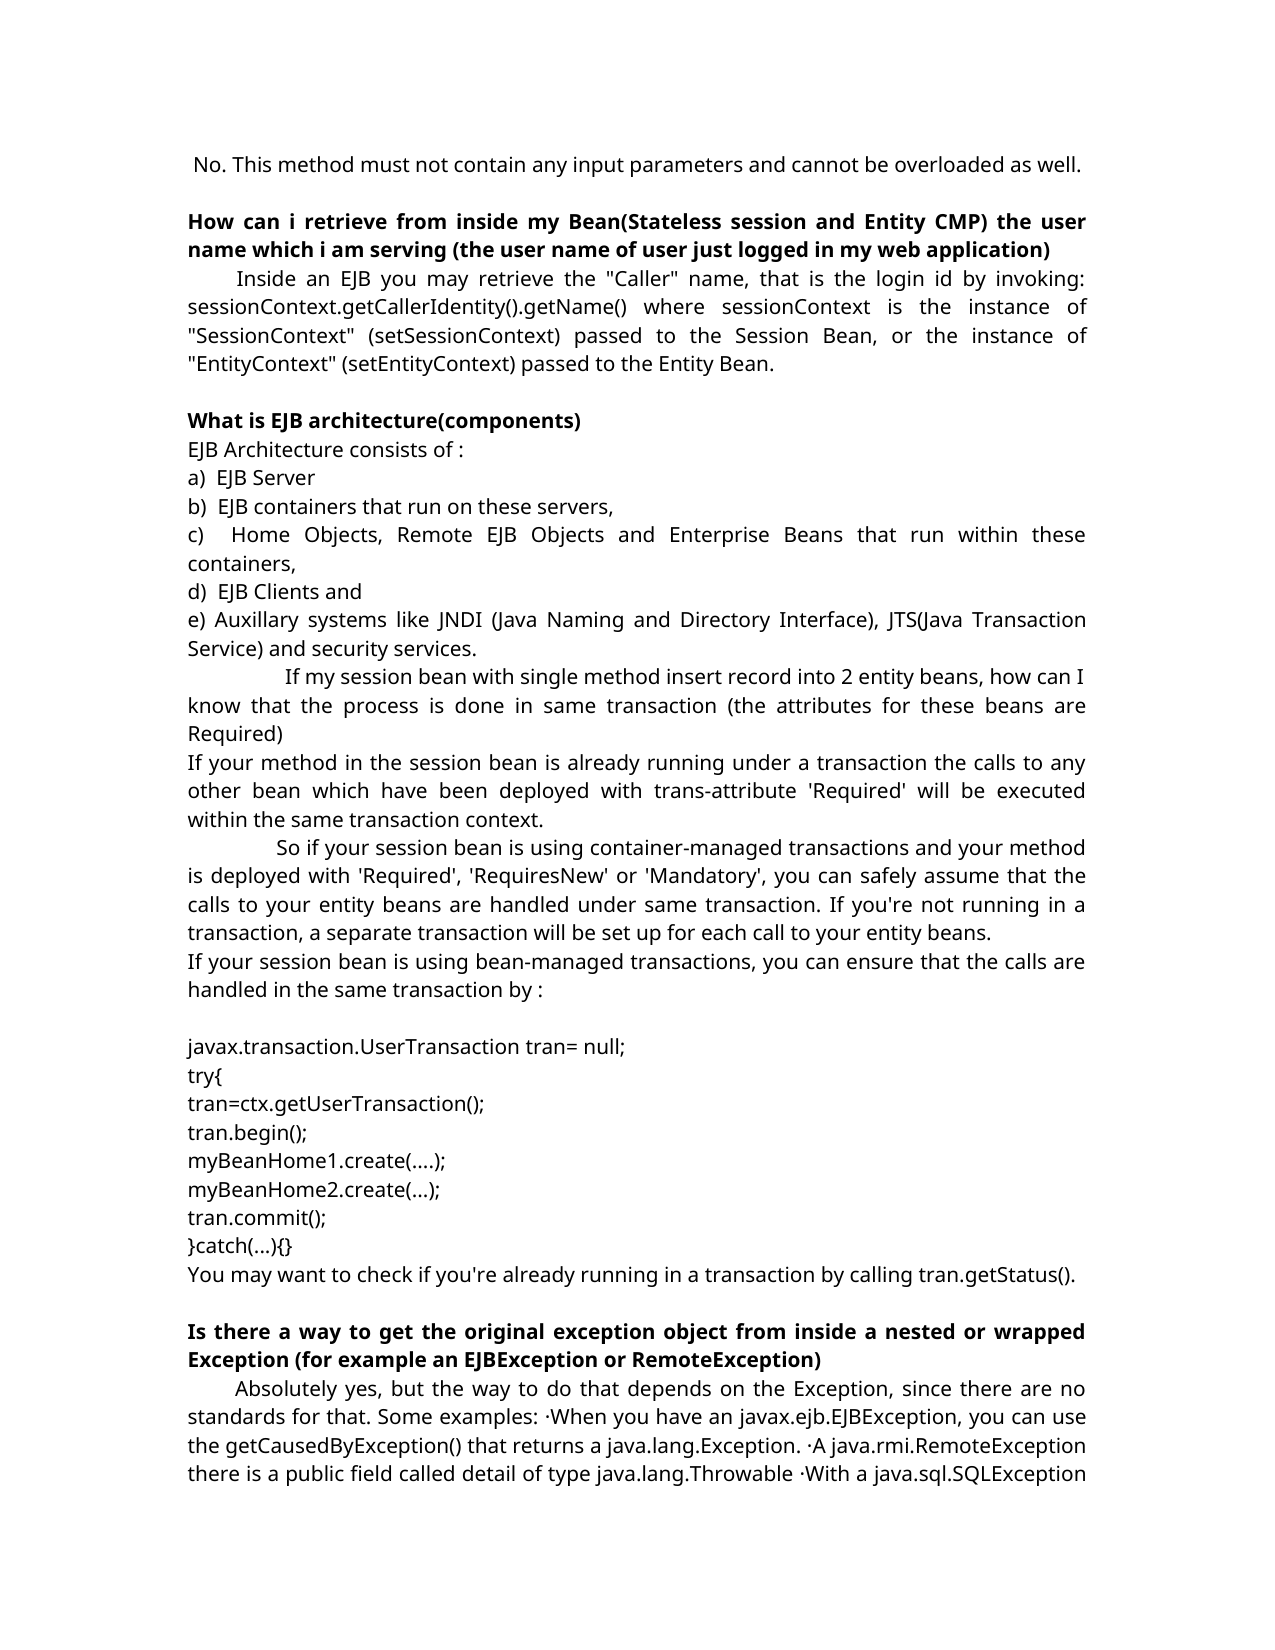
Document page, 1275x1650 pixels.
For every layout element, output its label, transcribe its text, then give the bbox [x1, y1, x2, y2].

text a) EJB Server [187, 463, 1087, 492]
text What is EJB architecture(components) [187, 407, 1087, 435]
text e) Auxillary systems like JNDI (Java Naming and Directory Interface), JTS(Java Transaction Service) and security services. [187, 606, 1087, 662]
text EJB Architecture consists of : [187, 435, 1087, 463]
text myBeanHome2.create(...); [187, 1175, 1087, 1203]
text tran.begin(); [187, 1118, 1087, 1146]
text javax.transaction.UserTransaction tran= null; [187, 1032, 1087, 1061]
text So if your session bean is using container-managed transactions and your method is deployed with 'Required', 'RequiresNew' or 'Mandatory', you can safely assume that the calls to your entity beans are handled under same transaction. If you're not running in a transaction, a separate transaction will be set up for each call to your entity beans. [187, 833, 1087, 947]
text }catch(...){} [187, 1232, 1087, 1260]
text myBeanHome1.create(....); [187, 1146, 1087, 1175]
text c) Home Objects, Remote EJB Objects and Enterprise Beans that run within these containers, [187, 520, 1087, 577]
text If my session bean with single method insert record into 2 entity beans, how can I know that the process is done in same transaction (the attributes for these beans are Required) [187, 662, 1087, 748]
text Inside an EJB you may retrieve the "Caller" name, that is the login id by invoking: sessionContext.getCallerIdentity().getName() where sessionContext is the instance of "SessionContext" (setSessionContext) passed to the Session Bean, or the instance of "EntityContext" (setEntityContext) passed to the Entity Bean. [187, 264, 1087, 378]
text try{ [187, 1061, 1087, 1089]
text If your method in the session bean is already running under a transaction the calls to any other bean which have been deployed with trans-attribute 'Required' will be executed within the same transaction context. [187, 748, 1087, 833]
text Is there a way to get the original exception object from inside a nested or wrapped Exception (for example an EJBException or RemoteException) [187, 1317, 1087, 1374]
text tran=ctx.getUserTransaction(); [187, 1089, 1087, 1118]
text If your session bean is using bean-managed transactions, you can ensure that the calls are handled in the same transaction by : [187, 947, 1087, 1004]
text d) EJB Clients and [187, 577, 1087, 606]
text No. This method must not contain any input parameters and cannot be overloaded as well. [187, 150, 1087, 178]
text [187, 1374, 1087, 1488]
text You may want to check if you're already running in a transaction by calling tran.getStatus(). [187, 1260, 1087, 1288]
text b) EJB containers that run on these servers, [187, 492, 1087, 520]
text How can i retrieve from inside my Bean(Stateless session and Entity CMP) the user name which i am serving (the user name of user just logged in my web application) [187, 207, 1087, 264]
text tran.commit(); [187, 1203, 1087, 1232]
